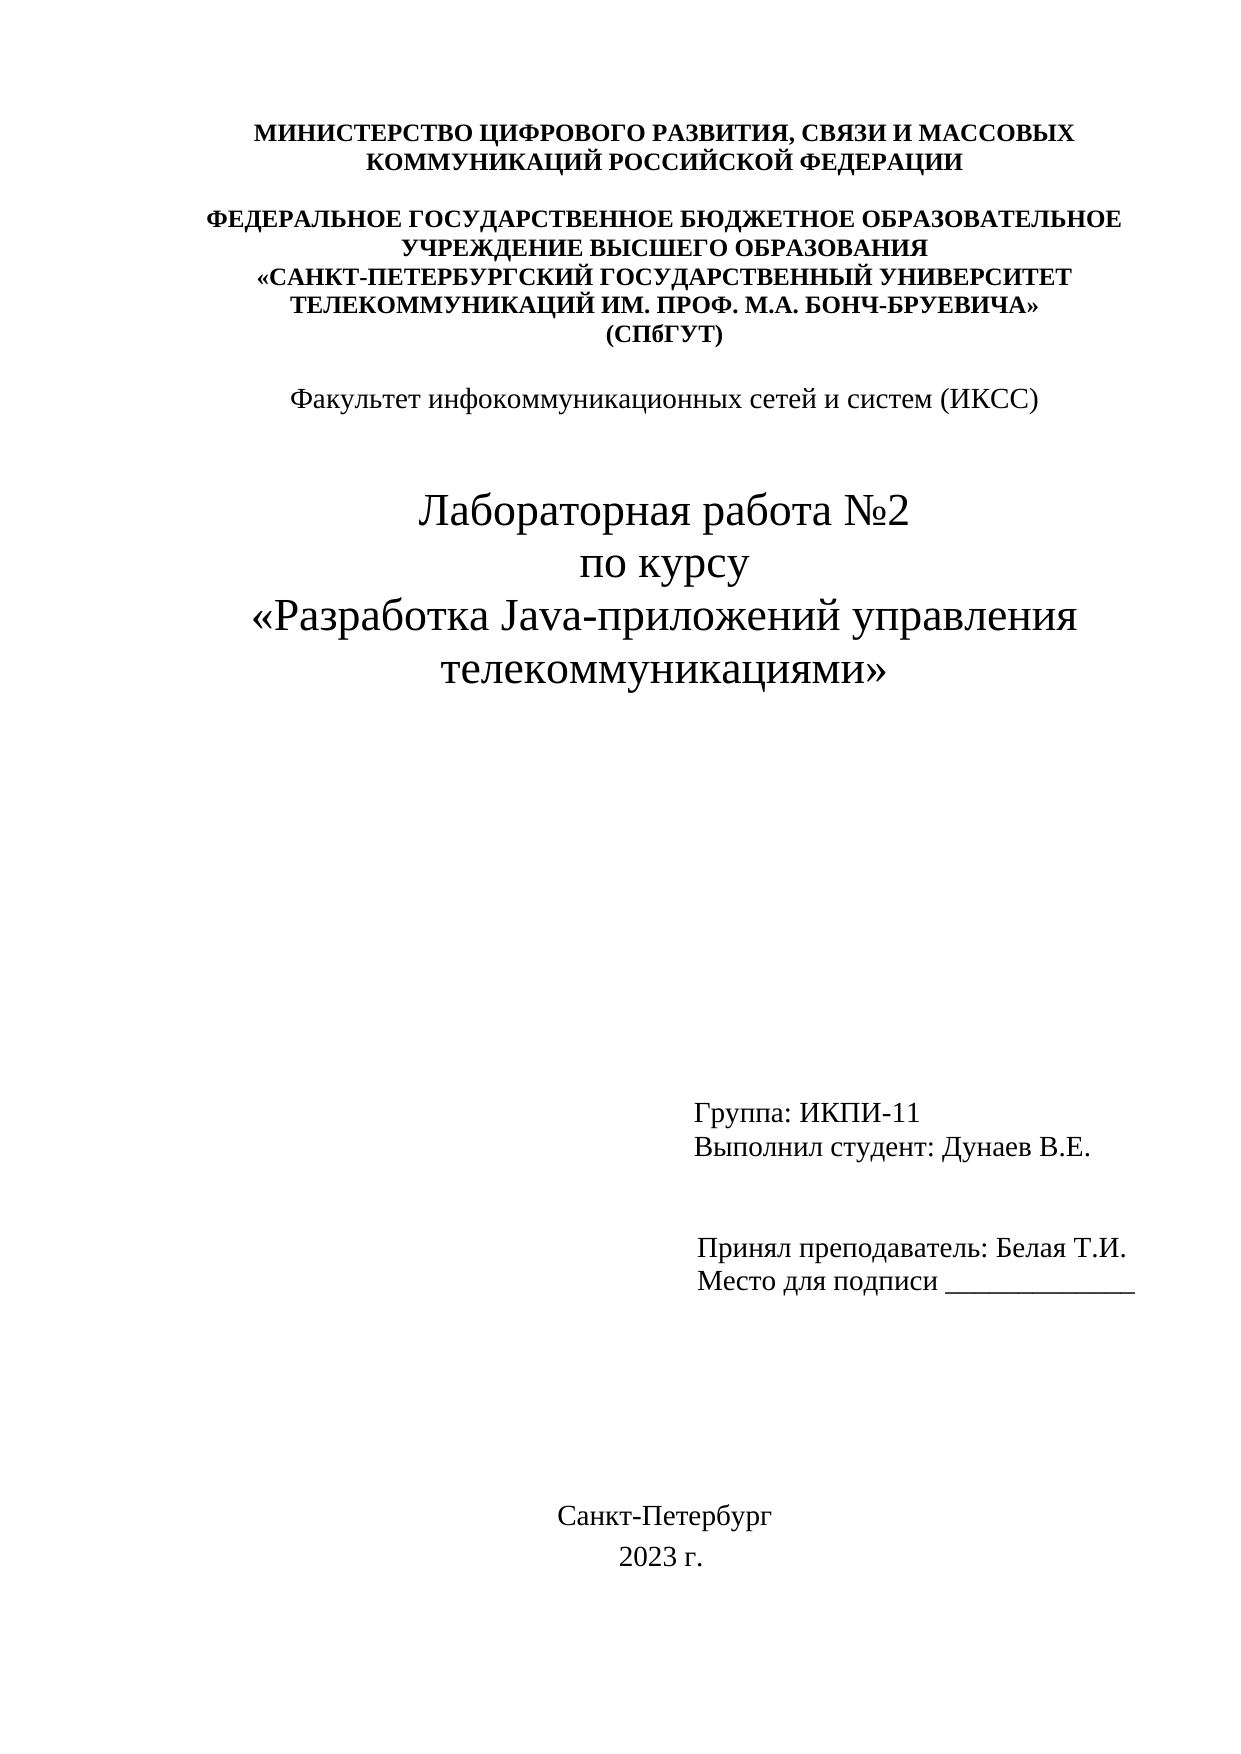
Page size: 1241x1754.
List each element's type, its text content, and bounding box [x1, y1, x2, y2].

text «САНКТ-ПЕТЕРБУРГСКИЙ ГОСУДАРСТВЕННЫЙ УНИВЕРСИТЕТ ТЕЛЕКОММУНИКАЦИЙ ИМ. ПРОФ. М.А. БОНЧ-БРУЕВИЧА» [177, 262, 1152, 319]
text по курсу [177, 535, 1152, 588]
text МИНИСТЕРСТВО ЦИФРОВОГО РАЗВИТИЯ, СВЯЗИ И МАССОВЫХ КОММУНИКАЦИЙ РОССИЙСКОЙ ФЕДЕРАЦИИ [177, 118, 1152, 176]
text (СПбГУТ) [177, 319, 1152, 348]
text Выполнил студент: Дунаев В.Е. [693, 1129, 1152, 1163]
text Лабораторная работа №2 [177, 482, 1152, 535]
text ФЕДЕРАЛЬНОЕ ГОСУДАРСТВЕННОЕ БЮДЖЕТНОЕ ОБРАЗОВАТЕЛЬНОЕ УЧРЕЖДЕНИЕ ВЫСШЕГО ОБРАЗОВАНИЯ [177, 204, 1152, 262]
text «Разработка Java-приложений управления телекоммуникациями» [177, 588, 1152, 693]
text 2023 г. [255, 1539, 1067, 1573]
text Факультет инфокоммуникационных сетей и систем (ИКСС) [177, 382, 1152, 415]
text Принял преподаватель: Белая Т.И. [697, 1230, 1152, 1263]
text Санкт-Петербург [177, 1498, 1152, 1532]
text Место для подписи _____________ [697, 1263, 1152, 1297]
text Группа: ИКПИ-11 [620, 1096, 1152, 1129]
